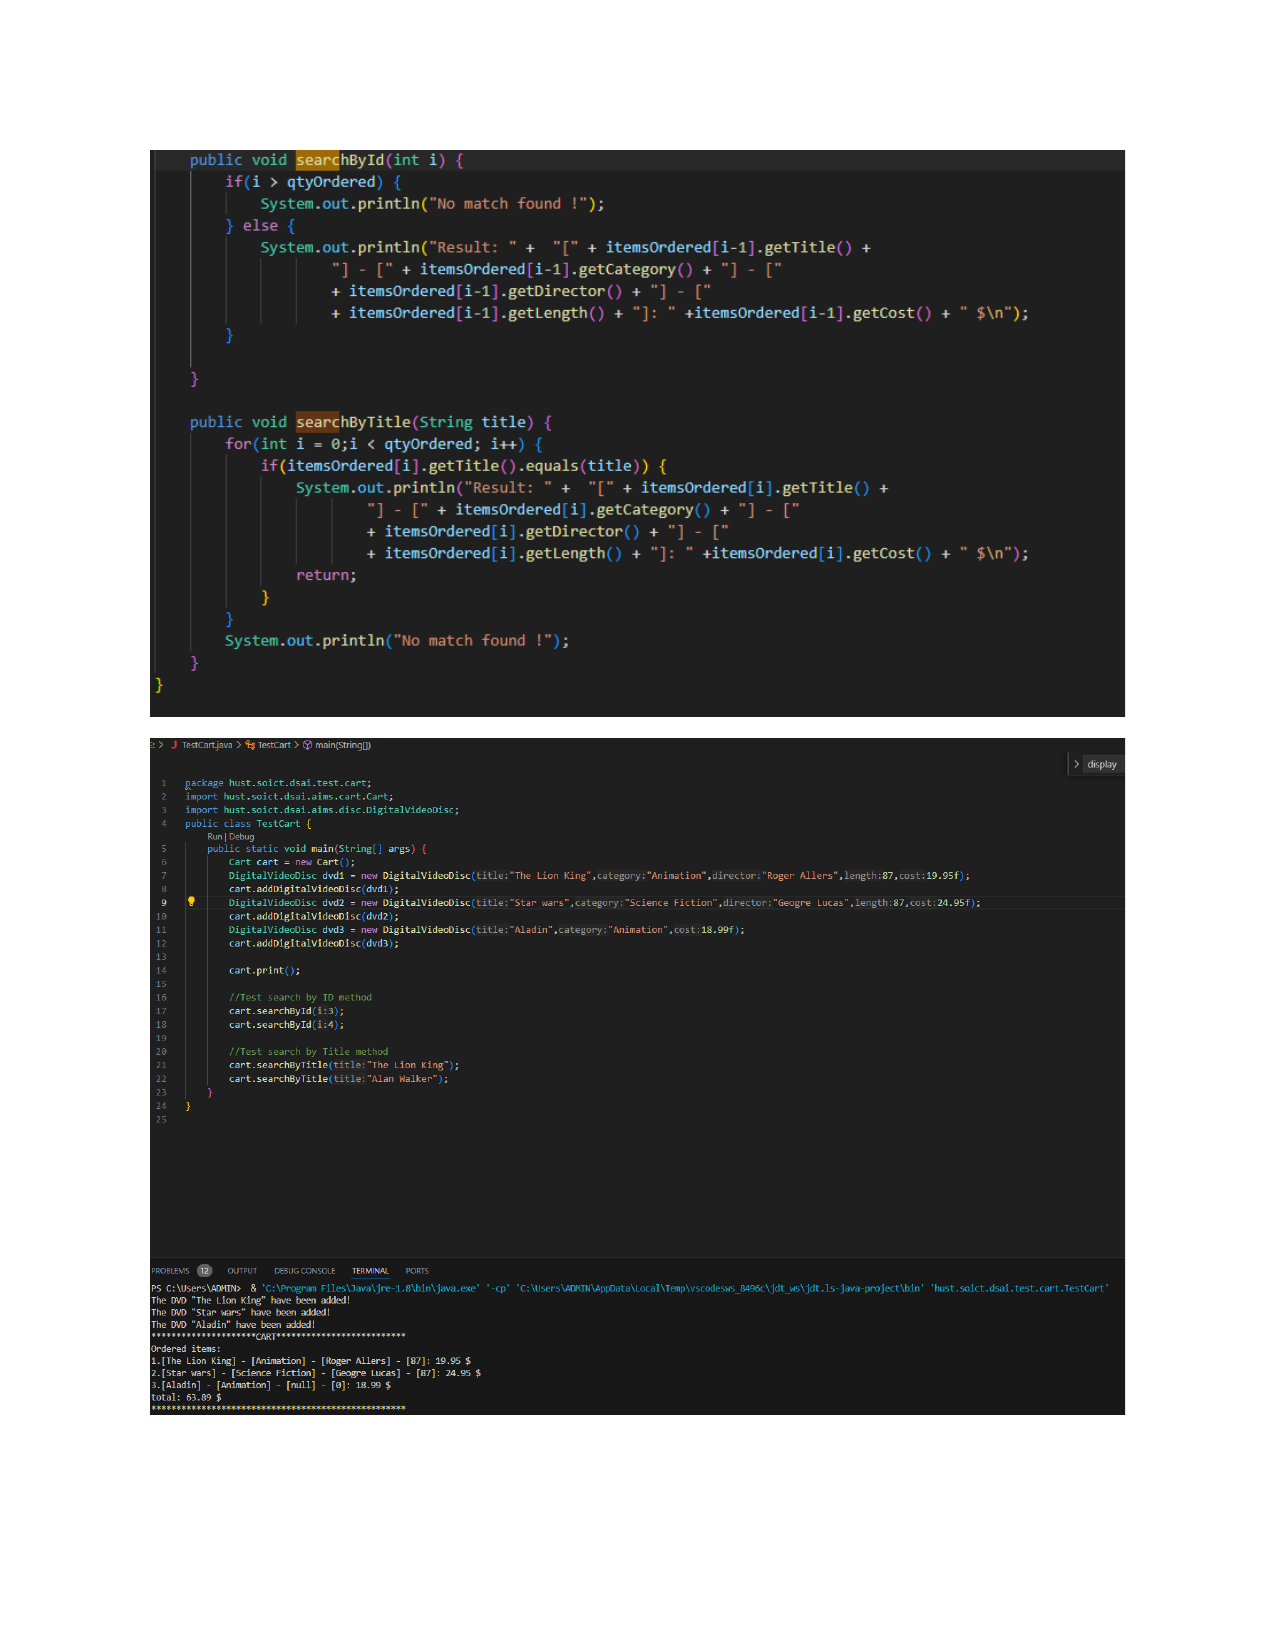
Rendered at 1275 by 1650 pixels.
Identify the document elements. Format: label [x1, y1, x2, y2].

picture [150, 738, 1125, 1415]
picture [150, 150, 1125, 717]
